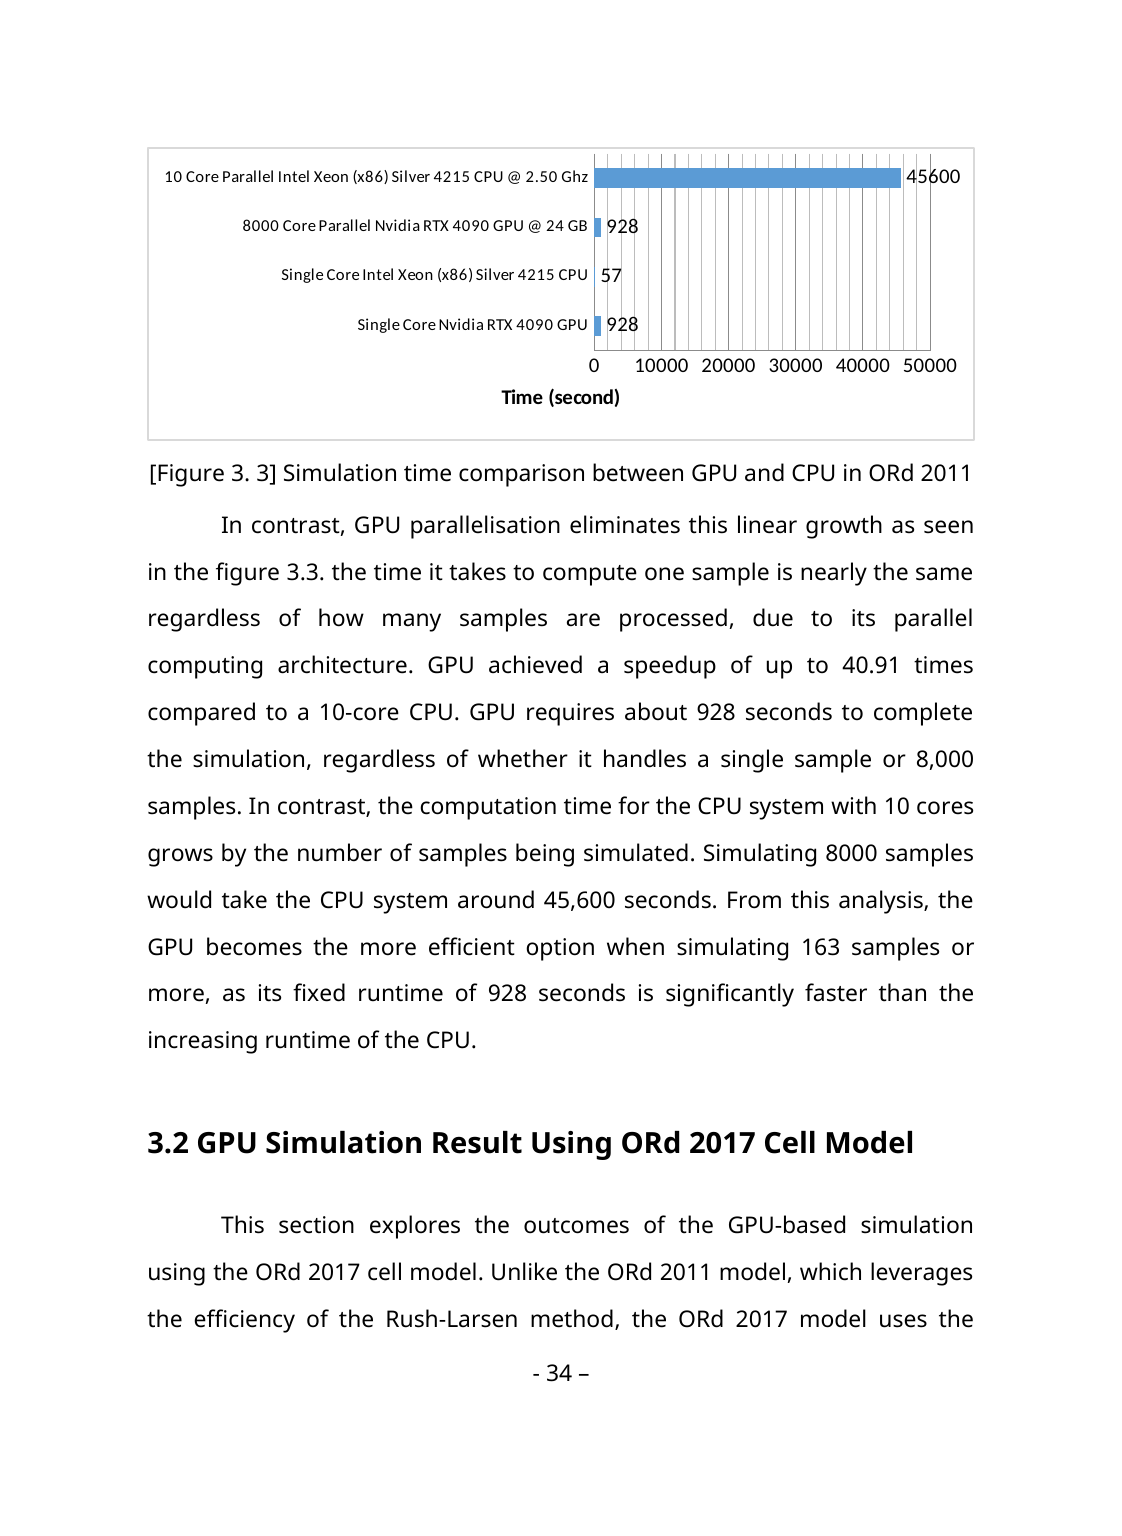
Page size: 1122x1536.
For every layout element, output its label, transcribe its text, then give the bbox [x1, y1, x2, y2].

subtitle GPU Simulation Result Using ORd 2017 Cell Model [147, 1122, 975, 1162]
text [Figure 3. 3] Simulation time comparison between GPU and CPU in ORd 2011 [147, 457, 975, 488]
text In contrast, GPU parallelisation eliminates this linear growth as seen in the figure 3.3. the time it takes to compute one sample is nearly the same regardless of how many samples are processed, due to its parallel computing architecture. GPU achieved a speedup of up to 40.91 times compared to a 10-core CPU. GPU requires about 928 seconds to complete the simulation, regardless of whether it handles a single sample or 8,000 samples. In contrast, the computation time for the CPU system with 10 cores grows by the number of samples being simulated. Simulating 8000 samples would take the CPU system around 45,600 seconds. From this analysis, the GPU becomes the more efficient option when simulating 163 samples or more, as its fixed runtime of 928 seconds is significantly faster than the increasing runtime of the CPU. [147, 509, 975, 1056]
